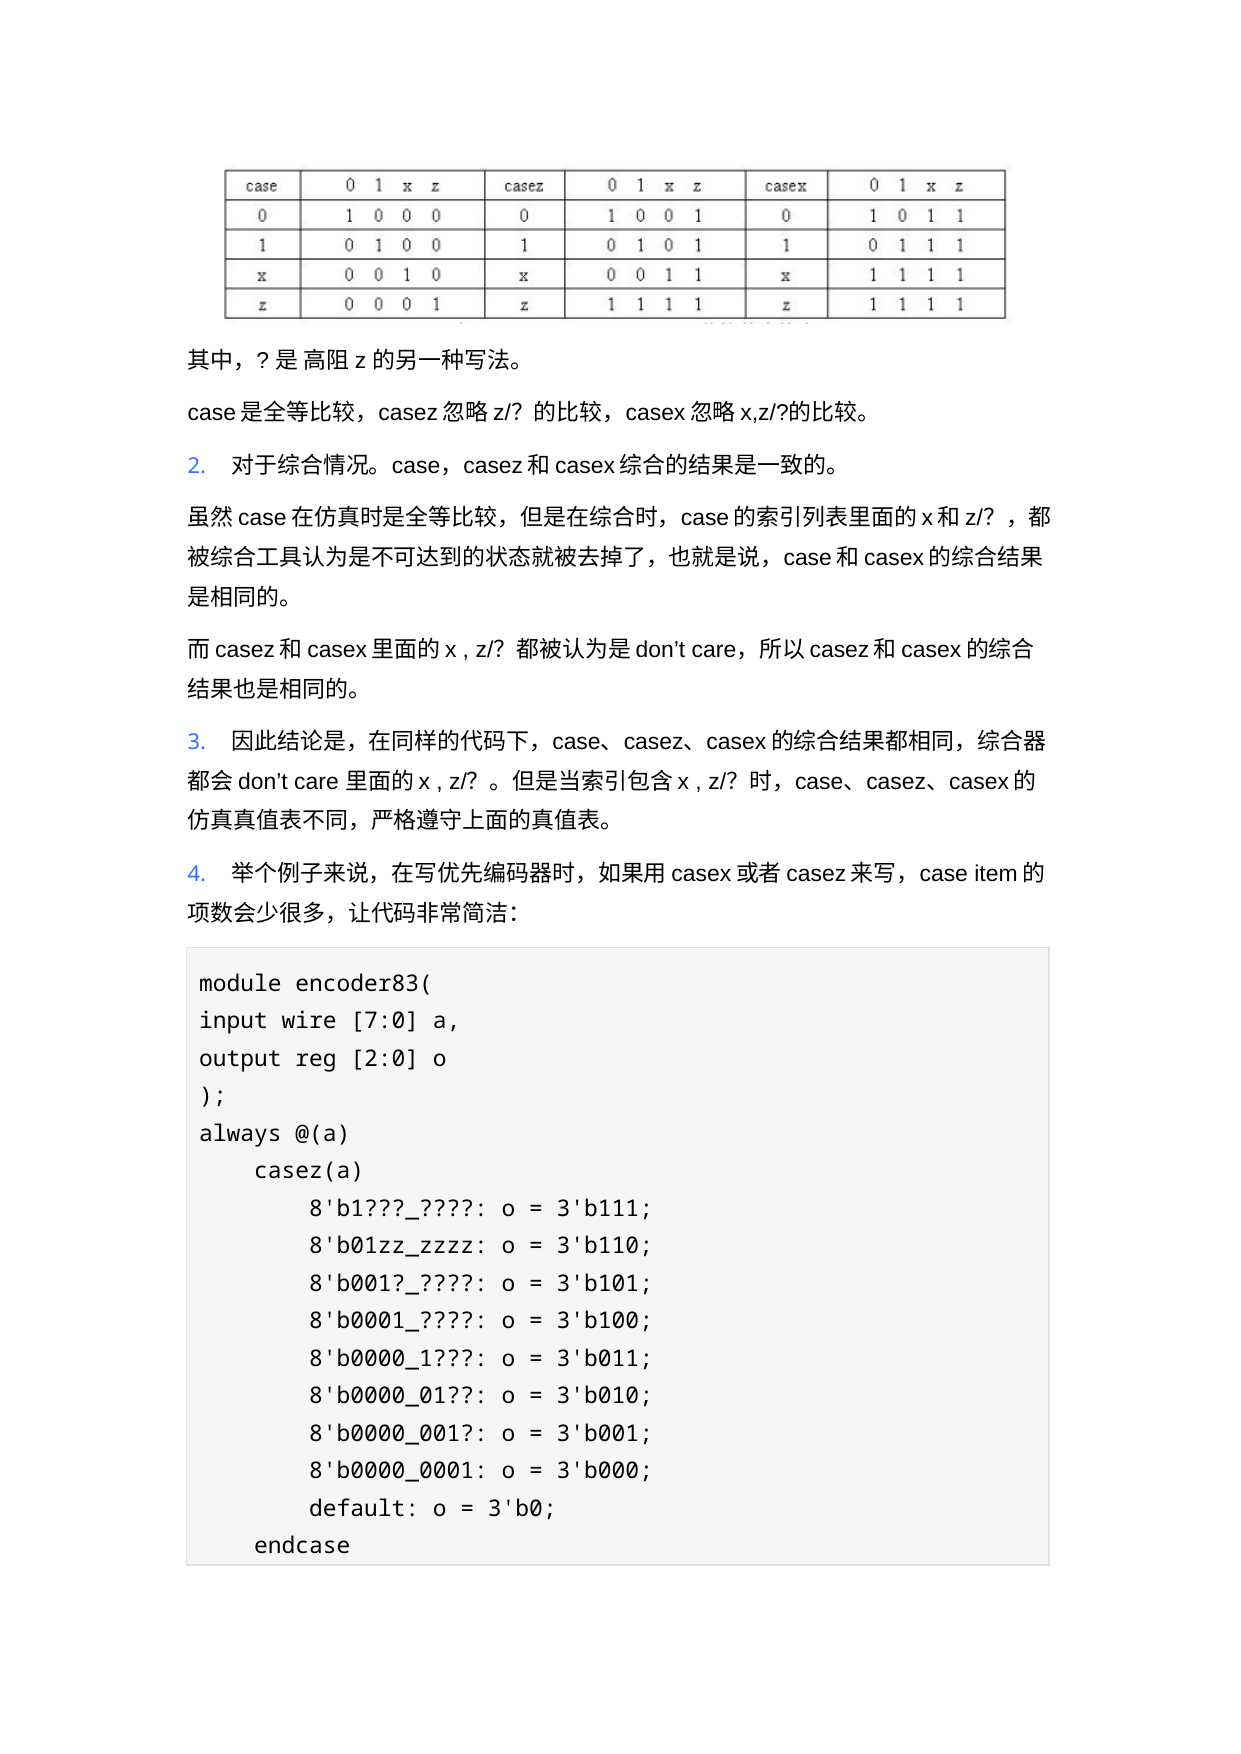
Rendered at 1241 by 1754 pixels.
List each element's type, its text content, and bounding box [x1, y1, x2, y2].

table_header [187, 948, 1048, 1564]
text 其中，? 是 高阻 z 的另一种写法。 [187, 342, 1053, 375]
text case是全等比较，casez忽略z/？的比较，casex忽略x,z/?的比较。 [187, 394, 1053, 427]
text 虽然case在仿真时是全等比较，但是在综合时，case的索引列表里面的x和z/？，都被综合工具认为是不可达到的状态就被去掉了，也就是说，case和casex的综合结果是相同的。 [187, 499, 1053, 612]
list 举个例子来说，在写优先编码器时，如果用casex或者casez来写，case item的项数会少很多，让代码非常简洁： [187, 854, 1053, 928]
list 对于综合情况。case，casez和casex综合的结果是一致的。 [187, 446, 1053, 480]
picture [188, 150, 1052, 324]
list 因此结论是，在同样的代码下，case、casez、casex的综合结果都相同，综合器都会don’t care 里面的x , z/？。但是当索引包含x , z/？时，case、casez、casex的仿真真值表不同，严格遵守上面的真值表。 [187, 723, 1053, 836]
text 而casez和casex里面的x , z/？都被认为是don’t care，所以casez和casex的综合结果也是相同的。 [187, 631, 1053, 704]
